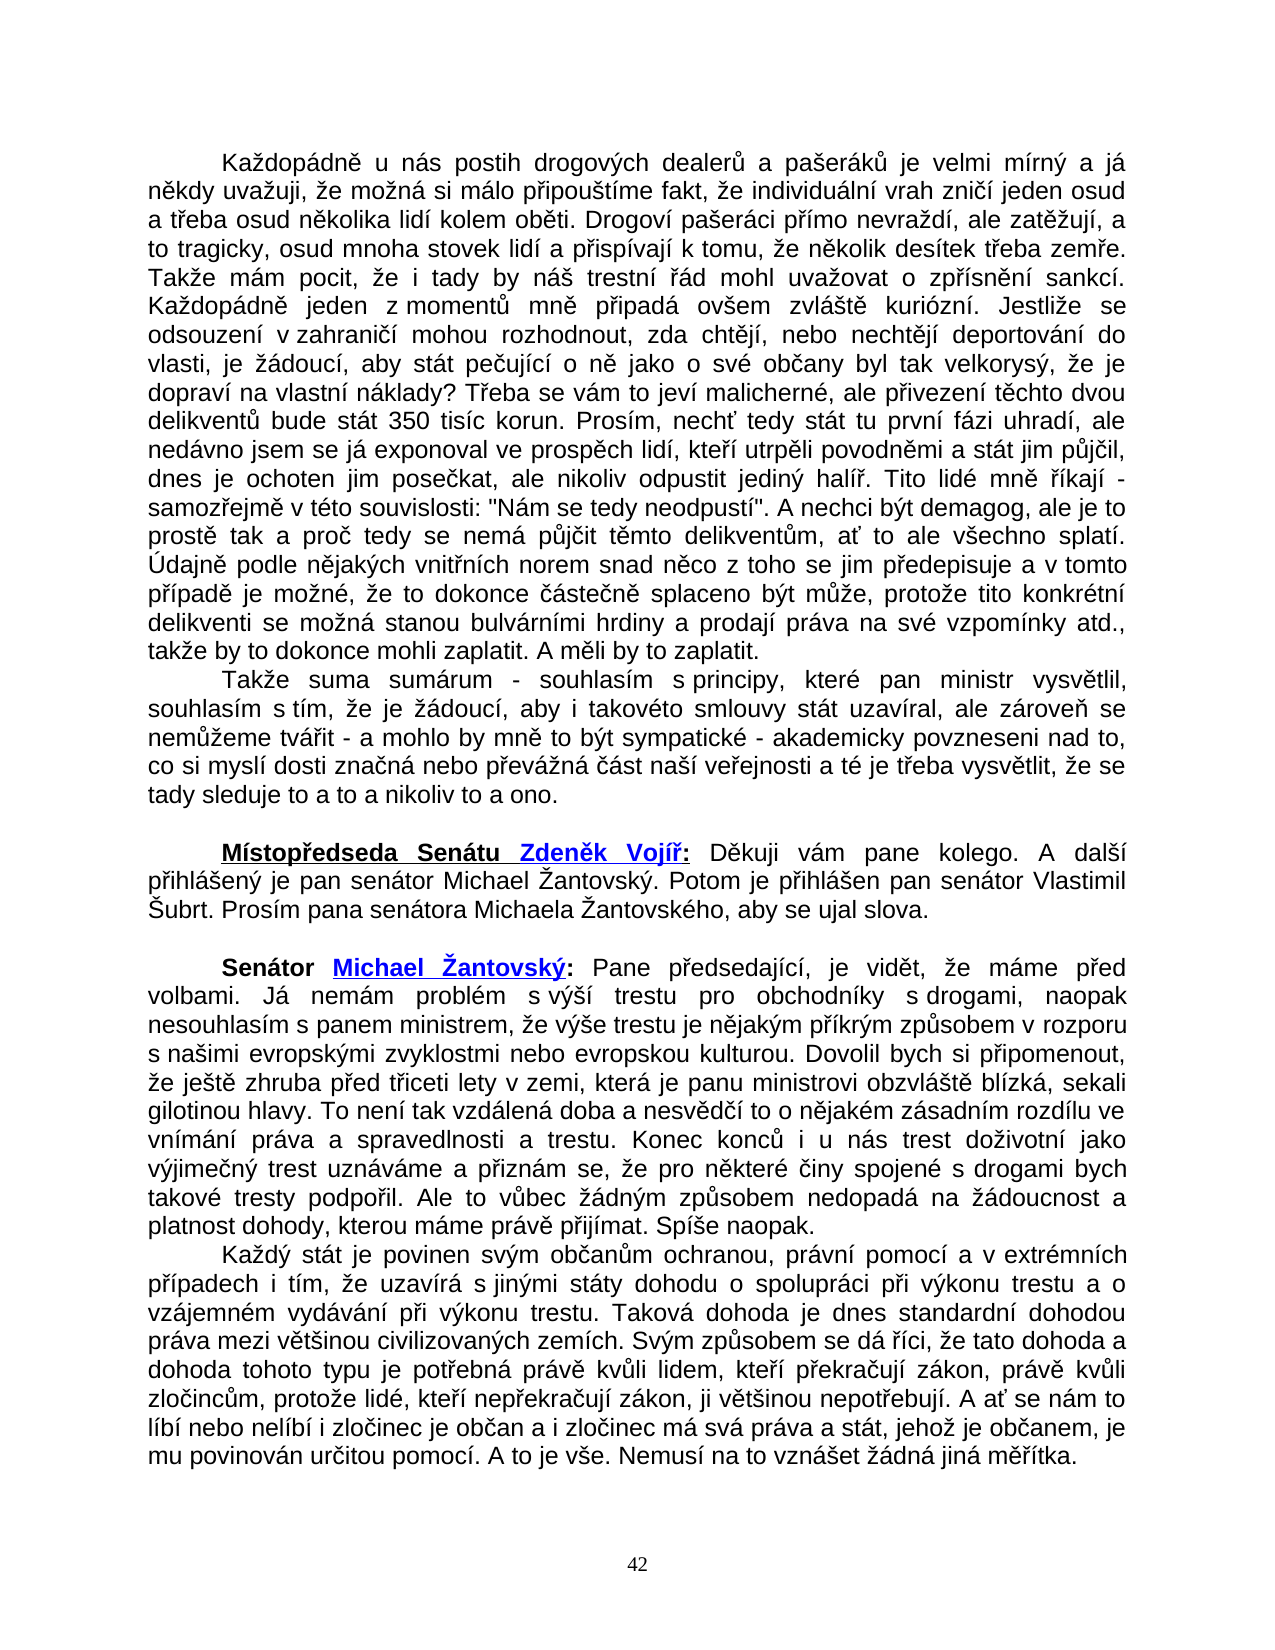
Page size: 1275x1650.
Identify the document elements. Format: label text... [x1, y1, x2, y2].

text Senátor Michael Žantovský: Pane předsedající, je vidět, že máme před volbami. Já nemám problém s výší trestu pro obchodníky s drogami, naopak nesouhlasím s panem ministrem, že výše trestu je nějakým příkrým způsobem v rozporu s našimi evropskými zvyklostmi nebo evropskou kulturou. Dovolil bych si připomenout, že ještě zhruba před třiceti lety v zemi, která je panu ministrovi obzvláště blízká, sekali gilotinou hlavy. To není tak vzdálená doba a nesvědčí to o nějakém zásadním rozdílu ve vnímání práva a spravedlnosti a trestu. Konec konců i u nás trest doživotní jako výjimečný trest uznáváme a přiznám se, že pro některé činy spojené s drogami bych takové tresty podpořil. Ale to vůbec žádným způsobem nedopadá na žádoucnost a platnost dohody, kterou máme právě přijímat. Spíše naopak. [148, 953, 1127, 1240]
text Každopádně u nás postih drogových dealerů a pašeráků je velmi mírný a já někdy uvažuji, že možná si málo připouštíme fakt, že individuální vrah zničí jeden osud a třeba osud několika lidí kolem oběti. Drogoví pašeráci přímo nevraždí, ale zatěžují, a to tragicky, osud mnoha stovek lidí a přispívají k tomu, že několik desítek třeba zemře. Takže mám pocit, že i tady by náš trestní řád mohl uvažovat o zpřísnění sankcí. Každopádně jeden z momentů mně připadá ovšem zvláště kuriózní. Jestliže se odsouzení v zahraničí mohou rozhodnout, zda chtějí, nebo nechtějí deportování do vlasti, je žádoucí, aby stát pečující o ně jako o své občany byl tak velkorysý, že je dopraví na vlastní náklady? Třeba se vám to jeví malicherné, ale přivezení těchto dvou delikventů bude stát 350 tisíc korun. Prosím, nechť tedy stát tu první fázi uhradí, ale nedávno jsem se já exponoval ve prospěch lidí, kteří utrpěli povodněmi a stát jim půjčil, dnes je ochoten jim posečkat, ale nikoliv odpustit jediný halíř. Tito lidé mně říkají - samozřejmě v této souvislosti: "Nám se tedy neodpustí". A nechci být demagog, ale je to prostě tak a proč tedy se nemá půjčit těmto delikventům, ať to ale všechno splatí. Údajně podle nějakých vnitřních norem snad něco z toho se jim předepisuje a v tomto případě je možné, že to dokonce částečně splaceno být může, protože tito konkrétní delikventi se možná stanou bulvárními hrdiny a prodají práva na své vzpomínky atd., takže by to dokonce mohli zaplatit. A měli by to zaplatit. [148, 148, 1127, 665]
text Místopředseda Senátu Zdeněk Vojíř: Děkuji vám pane kolego. A další přihlášený je pan senátor Michael Žantovský. Potom je přihlášen pan senátor Vlastimil Šubrt. Prosím pana senátora Michaela Žantovského, aby se ujal slova. [148, 838, 1127, 924]
text Takže suma sumárum - souhlasím s principy, které pan ministr vysvětlil, souhlasím s tím, že je žádoucí, aby i takovéto smlouvy stát uzavíral, ale zároveň se nemůžeme tvářit - a mohlo by mně to být sympatické - akademicky povzneseni nad to, co si myslí dosti značná nebo převážná část naší veřejnosti a té je třeba vysvětlit, že se tady sleduje to a to a nikoliv to a ono. [148, 665, 1127, 809]
text Každý stát je povinen svým občanům ochranou, právní pomocí a v extrémních případech i tím, že uzavírá s jinými státy dohodu o spolupráci při výkonu trestu a o vzájemném vydávání při výkonu trestu. Taková dohoda je dnes standardní dohodou práva mezi většinou civilizovaných zemích. Svým způsobem se dá říci, že tato dohoda a dohoda tohoto typu je potřebná právě kvůli lidem, kteří překračují zákon, právě kvůli zločincům, protože lidé, kteří nepřekračují zákon, ji většinou nepotřebují. A ať se nám to líbí nebo nelíbí i zločinec je občan a i zločinec má svá práva a stát, jehož je občanem, je mu povinován určitou pomocí. A to je vše. Nemusí na to vznášet žádná jiná měřítka. [148, 1240, 1127, 1470]
